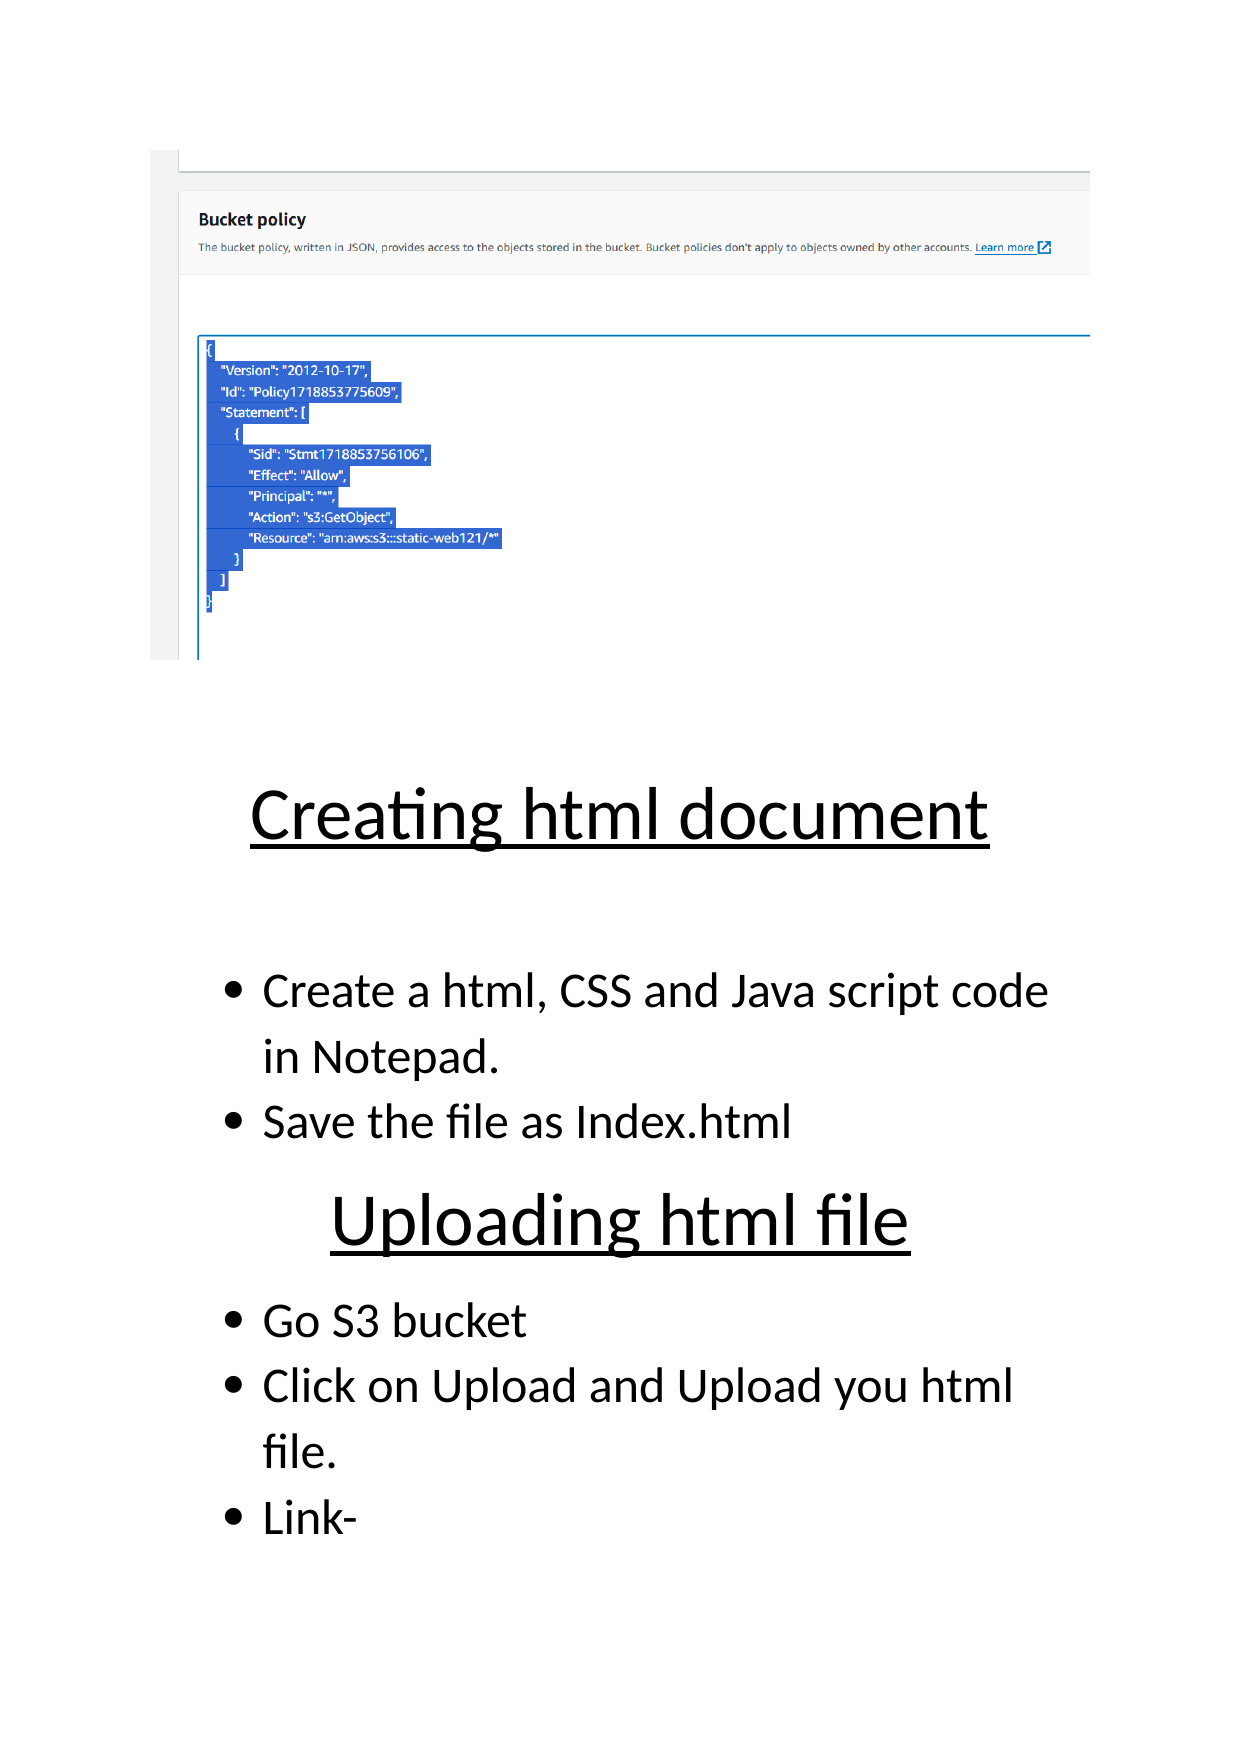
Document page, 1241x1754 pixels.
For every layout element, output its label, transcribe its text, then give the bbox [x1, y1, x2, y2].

list Save the file as Index.html [225, 1090, 1090, 1151]
text Uploading html file [150, 1173, 1090, 1264]
list Click on Upload and Upload you html file. [225, 1354, 1090, 1481]
text Creating html document [150, 766, 1090, 858]
list Link- [225, 1486, 1090, 1547]
picture [150, 150, 1091, 660]
list Go S3 bucket [225, 1288, 1090, 1349]
list Create a html, CSS and Java script code in Notepad. [225, 959, 1090, 1086]
